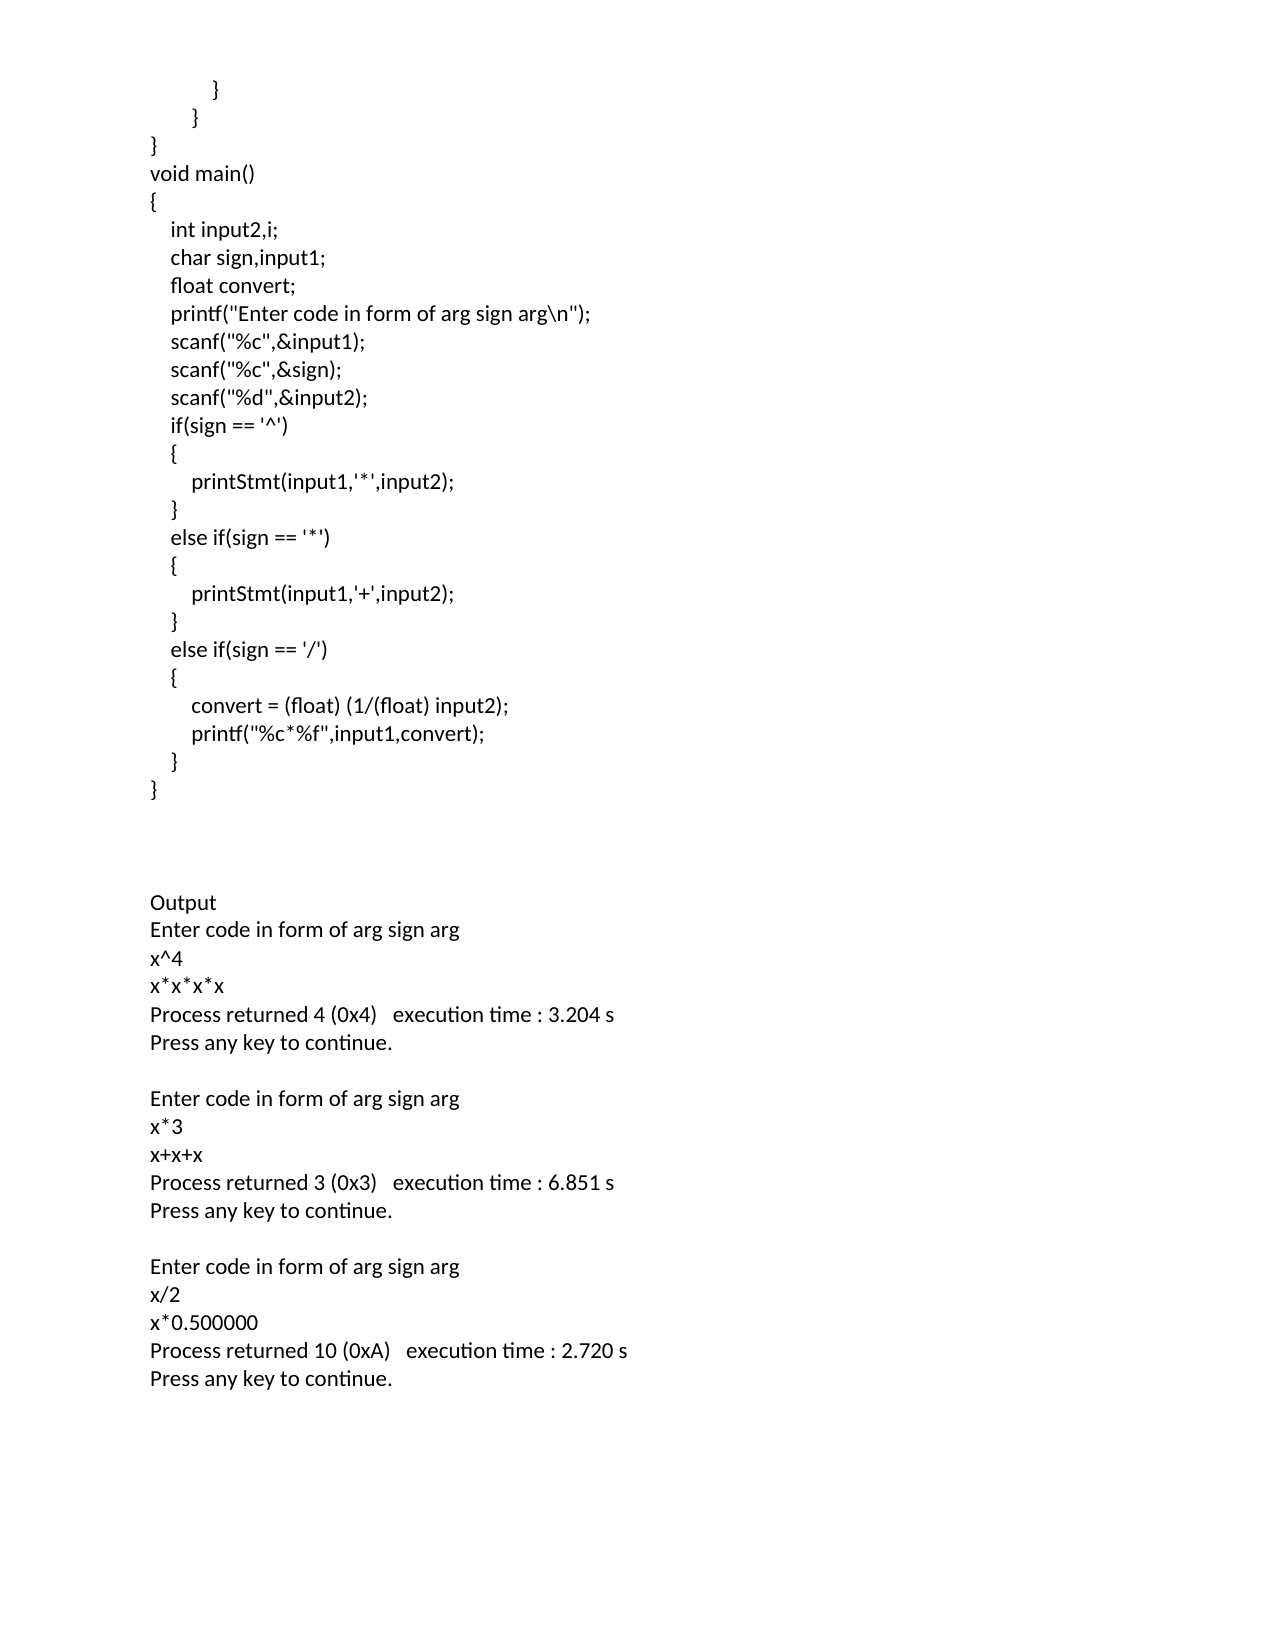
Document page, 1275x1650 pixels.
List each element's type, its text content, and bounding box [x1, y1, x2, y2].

text int input2,i; [150, 215, 1200, 243]
text else if(sign == '/') [150, 635, 1200, 663]
text } [150, 103, 1200, 131]
text } [150, 776, 1200, 803]
text void main() [150, 159, 1200, 187]
text x/2 [150, 1280, 1200, 1308]
text Process returned 10 (0xA) execution time : 2.720 s [150, 1336, 1200, 1364]
text { [150, 187, 1200, 215]
text printf("%c*%f",input1,convert); [150, 719, 1200, 747]
text } [150, 747, 1200, 776]
text } [150, 495, 1200, 523]
text Press any key to continue. [150, 1028, 1200, 1056]
text char sign,input1; [150, 243, 1200, 271]
text Process returned 3 (0x3) execution time : 6.851 s [150, 1168, 1200, 1196]
text scanf("%c",&sign); [150, 355, 1200, 383]
text scanf("%c",&input1); [150, 327, 1200, 355]
text scanf("%d",&input2); [150, 383, 1200, 411]
text x*x*x*x [150, 972, 1200, 1000]
text Output [150, 888, 1200, 916]
text Press any key to continue. [150, 1196, 1200, 1224]
text Enter code in form of arg sign arg [150, 916, 1200, 944]
text } [150, 607, 1200, 635]
text else if(sign == '*') [150, 523, 1200, 551]
text if(sign == '^') [150, 411, 1200, 439]
text printStmt(input1,'*',input2); [150, 467, 1200, 495]
text } [150, 75, 1200, 103]
text convert = (float) (1/(float) input2); [150, 691, 1200, 719]
text x*0.500000 [150, 1308, 1200, 1336]
text Process returned 4 (0x4) execution time : 3.204 s [150, 1000, 1200, 1028]
text x^4 [150, 944, 1200, 972]
text printf("Enter code in form of arg sign arg\n"); [150, 299, 1200, 327]
text float convert; [150, 271, 1200, 299]
text Enter code in form of arg sign arg [150, 1252, 1200, 1280]
text x+x+x [150, 1140, 1200, 1168]
text Press any key to continue. [150, 1364, 1200, 1392]
text x*3 [150, 1112, 1200, 1140]
text } [150, 131, 1200, 159]
text { [150, 663, 1200, 691]
text printStmt(input1,'+',input2); [150, 579, 1200, 607]
text Enter code in form of arg sign arg [150, 1084, 1200, 1112]
text { [150, 439, 1200, 467]
text { [150, 551, 1200, 579]
